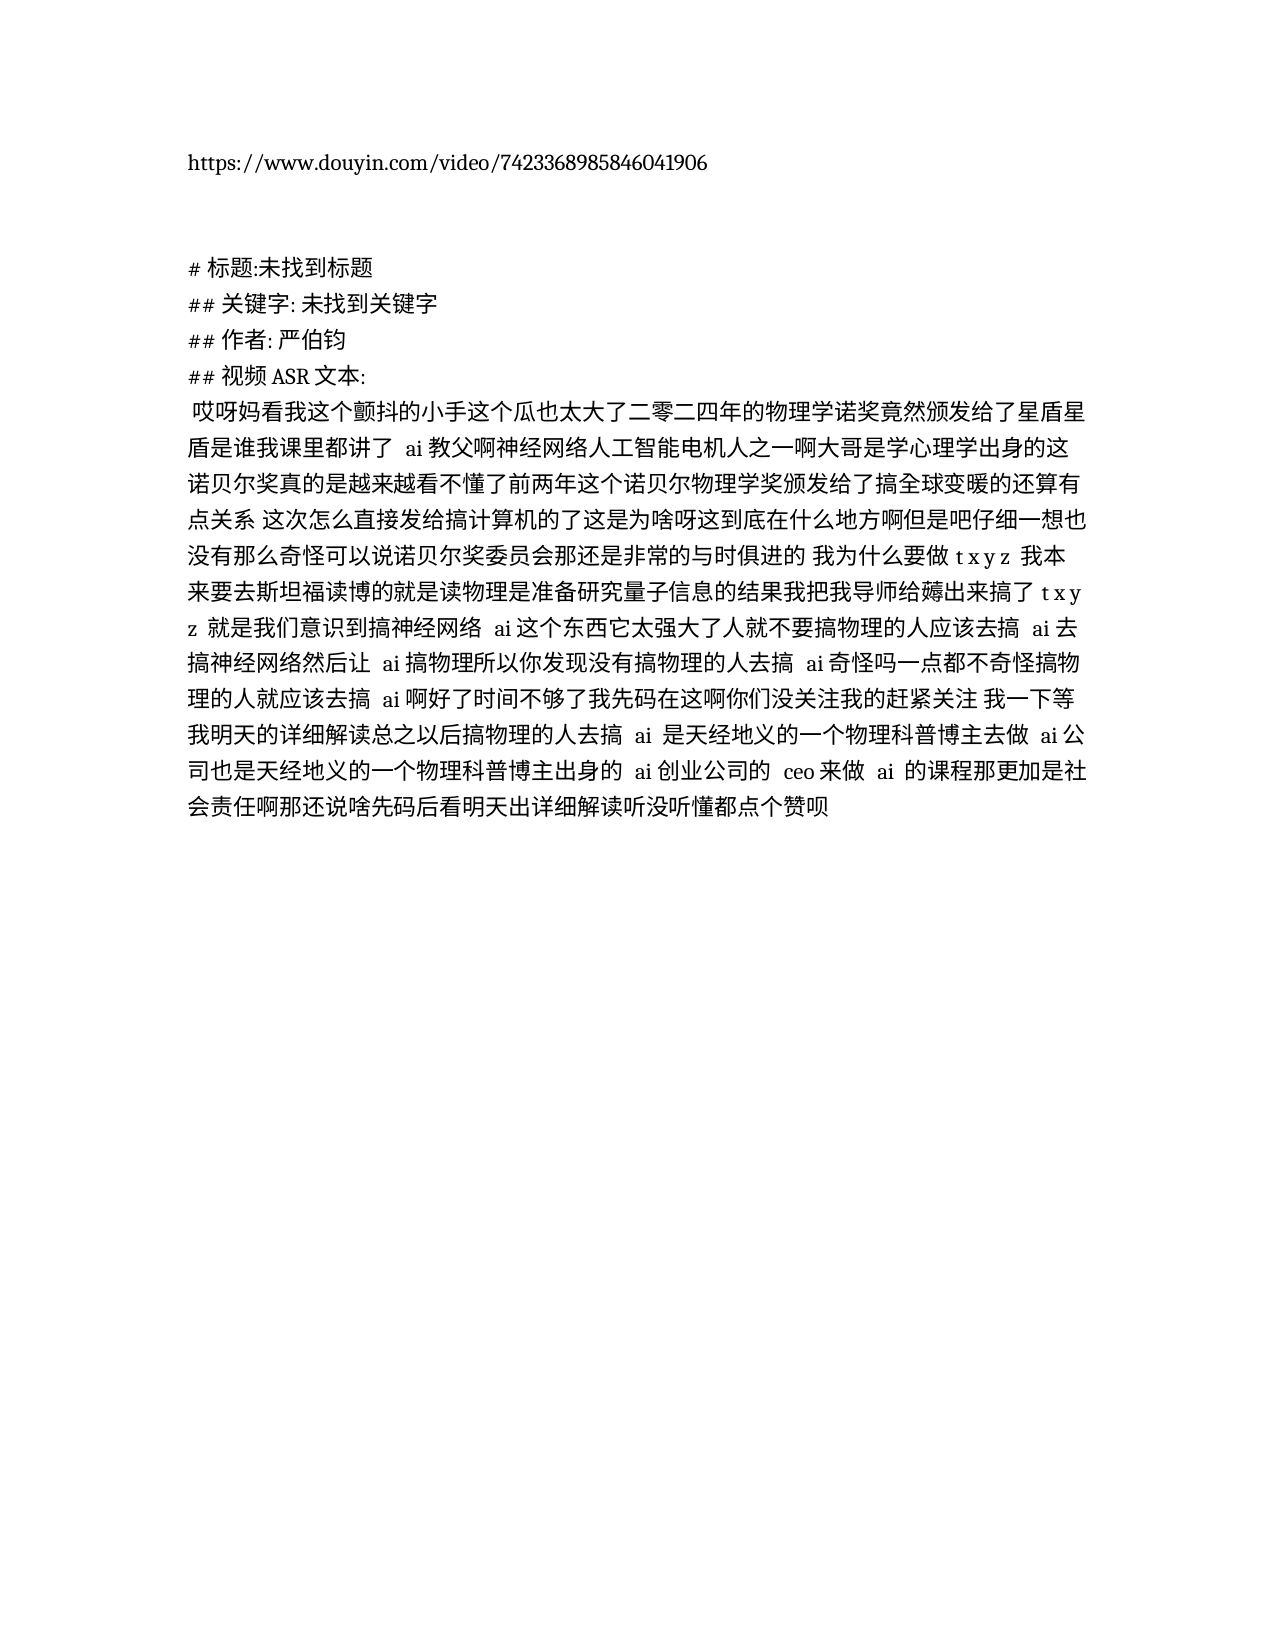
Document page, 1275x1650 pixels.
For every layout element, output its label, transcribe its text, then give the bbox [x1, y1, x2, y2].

text # 标题:未找到标题 ## 关键字: 未找到关键字 ## 作者: 严伯钧 ## 视频ASR文本: 哎呀妈看我这个颤抖的小手这个瓜也太大了二零二四年的物理学诺奖竟然颁发给了星盾星盾是谁我课里都讲了 ai 教父啊神经网络人工智能电机人之一啊大哥是学心理学出身的这诺贝尔奖真的是越来越看不懂了前两年这个诺贝尔物理学奖颁发给了搞全球变暖的还算有点关系 这次怎么直接发给搞计算机的了这是为啥呀这到底在什么地方啊但是吧仔细一想也没有那么奇怪可以说诺贝尔奖委员会那还是非常的与时俱进的 我为什么要做 t x y z 我本来要去斯坦福读博的就是读物理是准备研究量子信息的结果我把我导师给薅出来搞了 t x y z 就是我们意识到搞神经网络 ai 这个东西它太强大了人就不要搞物理的人应该去搞 ai 去搞神经网络然后让 ai 搞物理所以你发现没有搞物理的人去搞 ai 奇怪吗一点都不奇怪搞物理的人就应该去搞 ai 啊好了时间不够了我先码在这啊你们没关注我的赶紧关注 我一下等我明天的详细解读总之以后搞物理的人去搞 ai 是天经地义的一个物理科普博主去做 ai 公司也是天经地义的一个物理科普博主出身的 ai 创业公司的 ceo 来做 ai 的课程那更加是社会责任啊那还说啥先码后看明天出详细解读听没听懂都点个赞呗 [187, 252, 1087, 822]
text https://www.douyin.com/video/7423368985846041906 [187, 150, 1087, 176]
